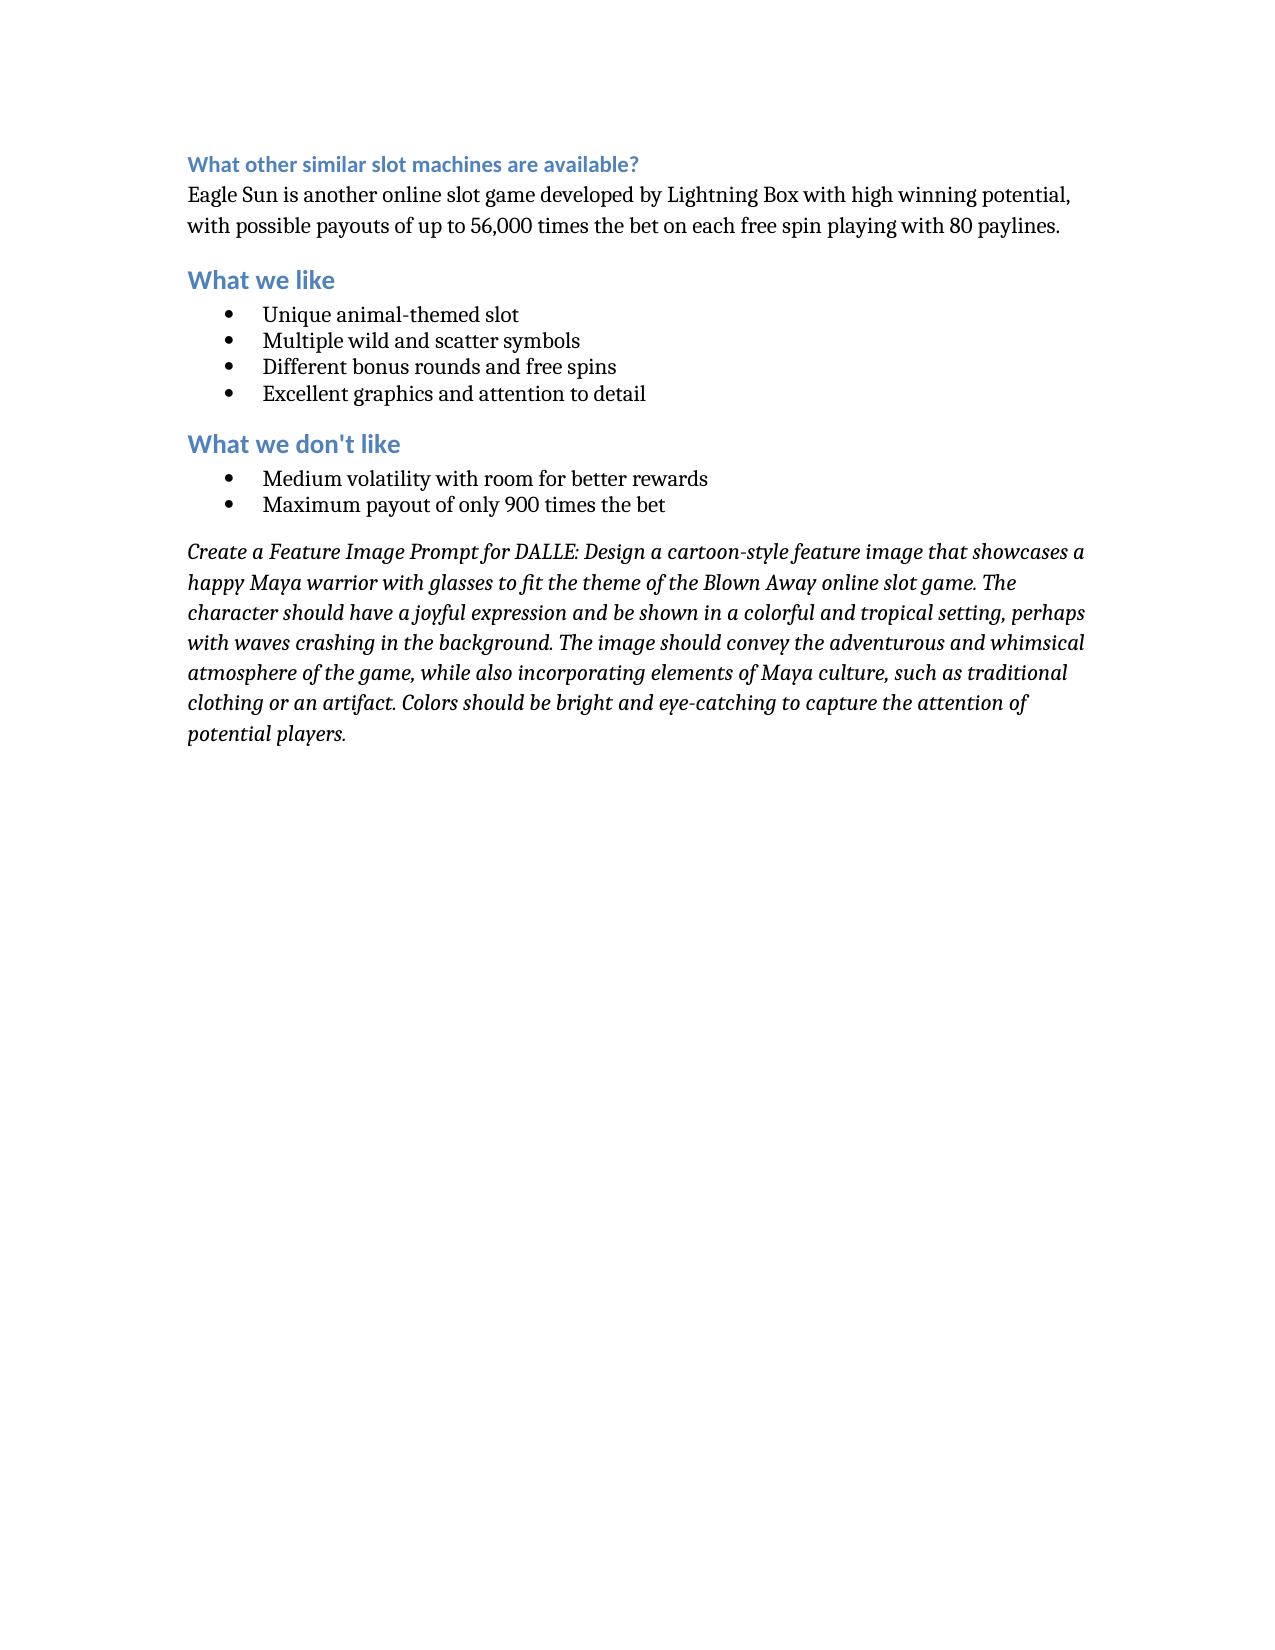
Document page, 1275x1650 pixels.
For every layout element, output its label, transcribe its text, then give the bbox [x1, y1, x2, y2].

list Multiple wild and scatter symbols [225, 328, 1087, 354]
list Unique animal-themed slot [225, 301, 1087, 328]
subtitle What we don't like [187, 428, 1087, 461]
text Eagle Sun is another online slot game developed by Lightning Box with high winning potential, with possible payouts of up to 56,000 times the bet on each free spin playing with 80 paylines. [187, 182, 1087, 239]
subtitle What other similar slot machines are available? [187, 150, 1087, 178]
list Maximum payout of only 900 times the bet [225, 492, 1087, 518]
text Create a Feature Image Prompt for DALLE: Design a cartoon-style feature image that showcases a happy Maya warrior with glasses to fit the theme of the Blown Away online slot game. The character should have a joyful expression and be shown in a colorful and tropical setting, perhaps with waves crashing in the background. The image should convey the adventurous and whimsical atmosphere of the game, while also incorporating elements of Maya culture, such as traditional clothing or an artifact. Colors should be bright and eye-catching to capture the attention of potential players. [187, 539, 1087, 747]
subtitle What we like [187, 263, 1087, 296]
list Different bonus rounds and free spins [225, 354, 1087, 380]
list Excellent graphics and attention to detail [225, 380, 1087, 407]
list Medium volatility with room for better rewards [225, 466, 1087, 492]
